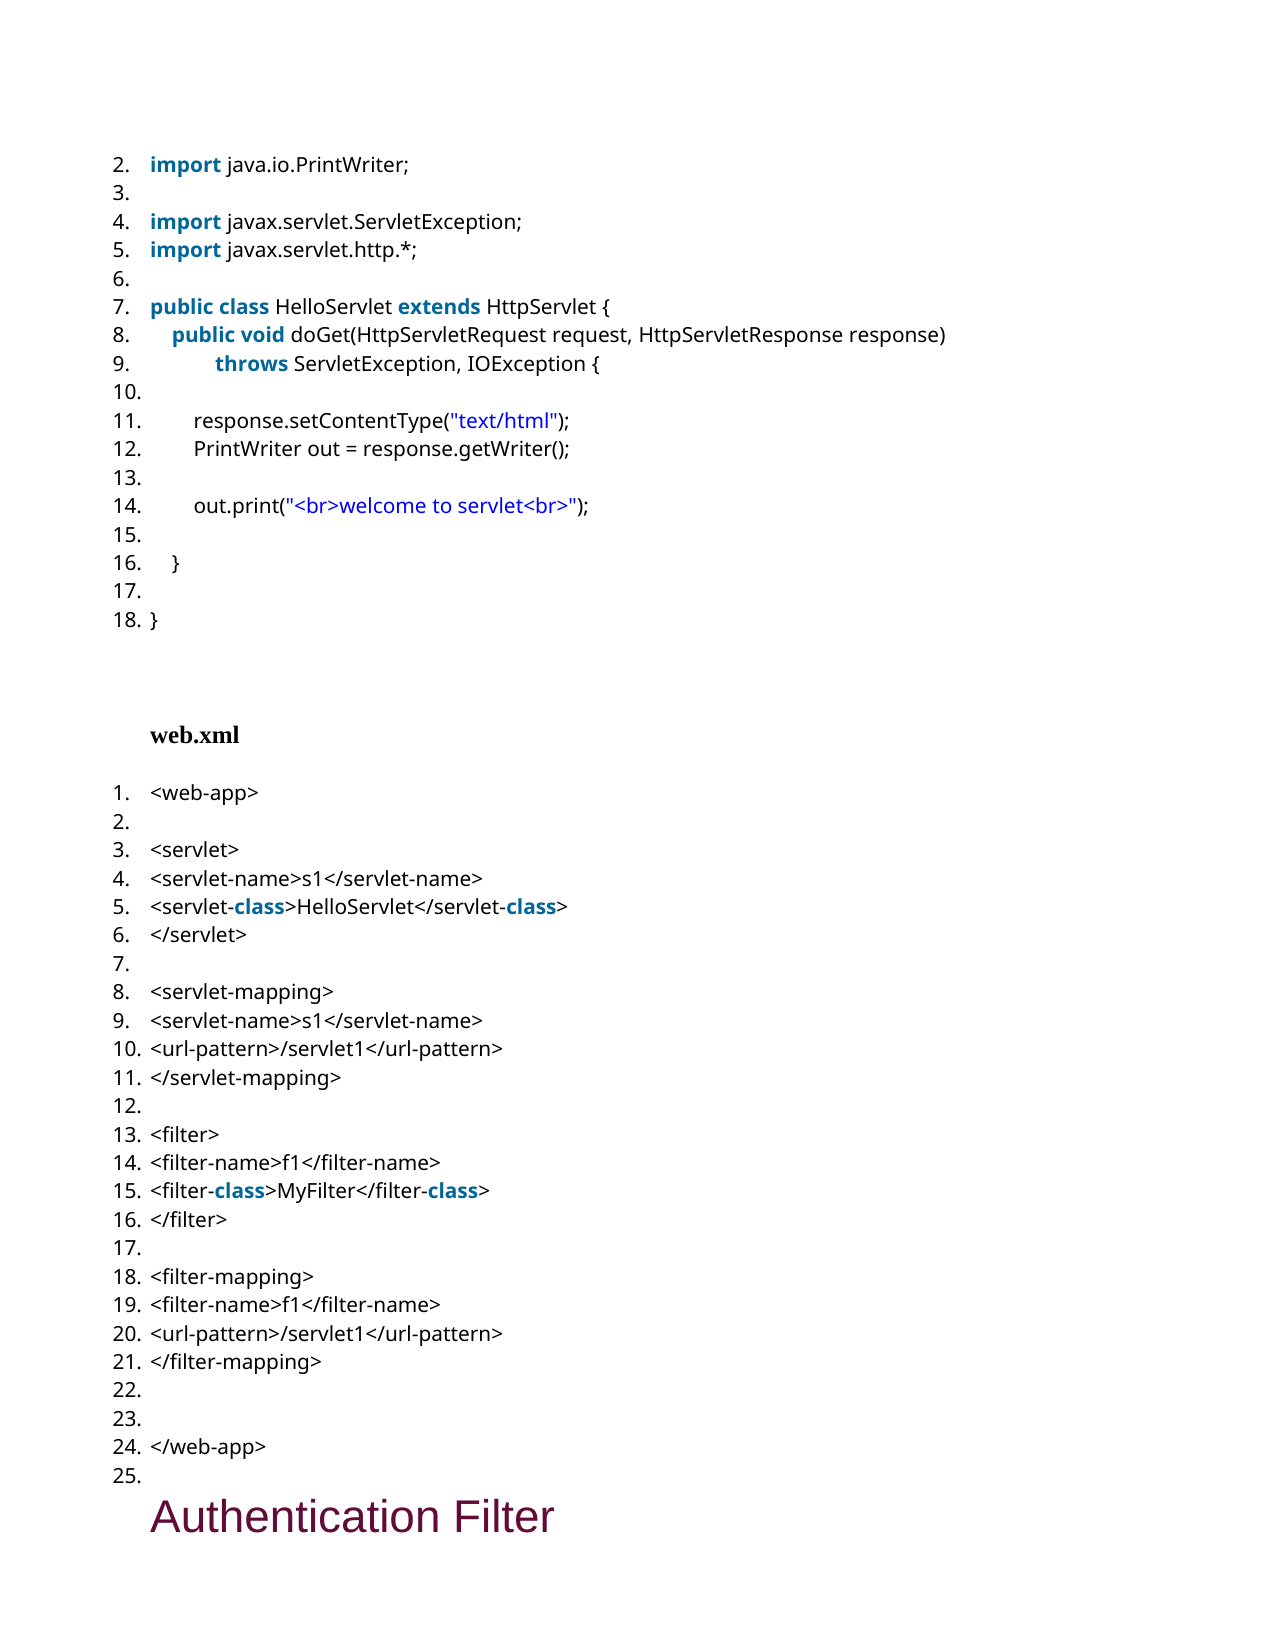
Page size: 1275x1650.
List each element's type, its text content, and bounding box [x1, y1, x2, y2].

list out.print("<br>welcome to servlet<br>"); [112, 491, 1125, 520]
list import javax.servlet.http.*; [112, 235, 1125, 264]
list <filter-class>MyFilter</filter-class> [112, 1177, 1125, 1205]
list public class HelloServlet extends HttpServlet { [112, 292, 1125, 321]
list </web-app> [112, 1432, 1125, 1461]
list <web-app> [112, 778, 1125, 807]
list import java.io.PrintWriter; [112, 150, 1125, 178]
list } [112, 605, 1125, 633]
list <servlet-name>s1</servlet-name> [112, 864, 1125, 892]
list <servlet-name>s1</servlet-name> [112, 1006, 1125, 1034]
list throws ServletException, IOException { [112, 349, 1125, 377]
list </filter> [112, 1205, 1125, 1233]
list <filter-name>f1</filter-name> [112, 1148, 1125, 1177]
text Authentication Filter [150, 1489, 1125, 1542]
list <filter-mapping> [112, 1262, 1125, 1290]
list <servlet-class>HelloServlet</servlet-class> [112, 892, 1125, 921]
list public void doGet(HttpServletRequest request, HttpServletResponse response) [112, 321, 1125, 349]
text web.xml [150, 721, 1125, 749]
list response.setContentType("text/html"); [112, 406, 1125, 434]
list PrintWriter out = response.getWriter(); [112, 434, 1125, 463]
list <servlet> [112, 835, 1125, 864]
list <filter> [112, 1120, 1125, 1148]
list </servlet-mapping> [112, 1063, 1125, 1091]
list </servlet> [112, 921, 1125, 949]
list <url-pattern>/servlet1</url-pattern> [112, 1319, 1125, 1347]
list } [112, 548, 1125, 577]
list import javax.servlet.ServletException; [112, 207, 1125, 235]
list <url-pattern>/servlet1</url-pattern> [112, 1034, 1125, 1063]
list <filter-name>f1</filter-name> [112, 1290, 1125, 1319]
list <servlet-mapping> [112, 977, 1125, 1006]
list </filter-mapping> [112, 1347, 1125, 1376]
